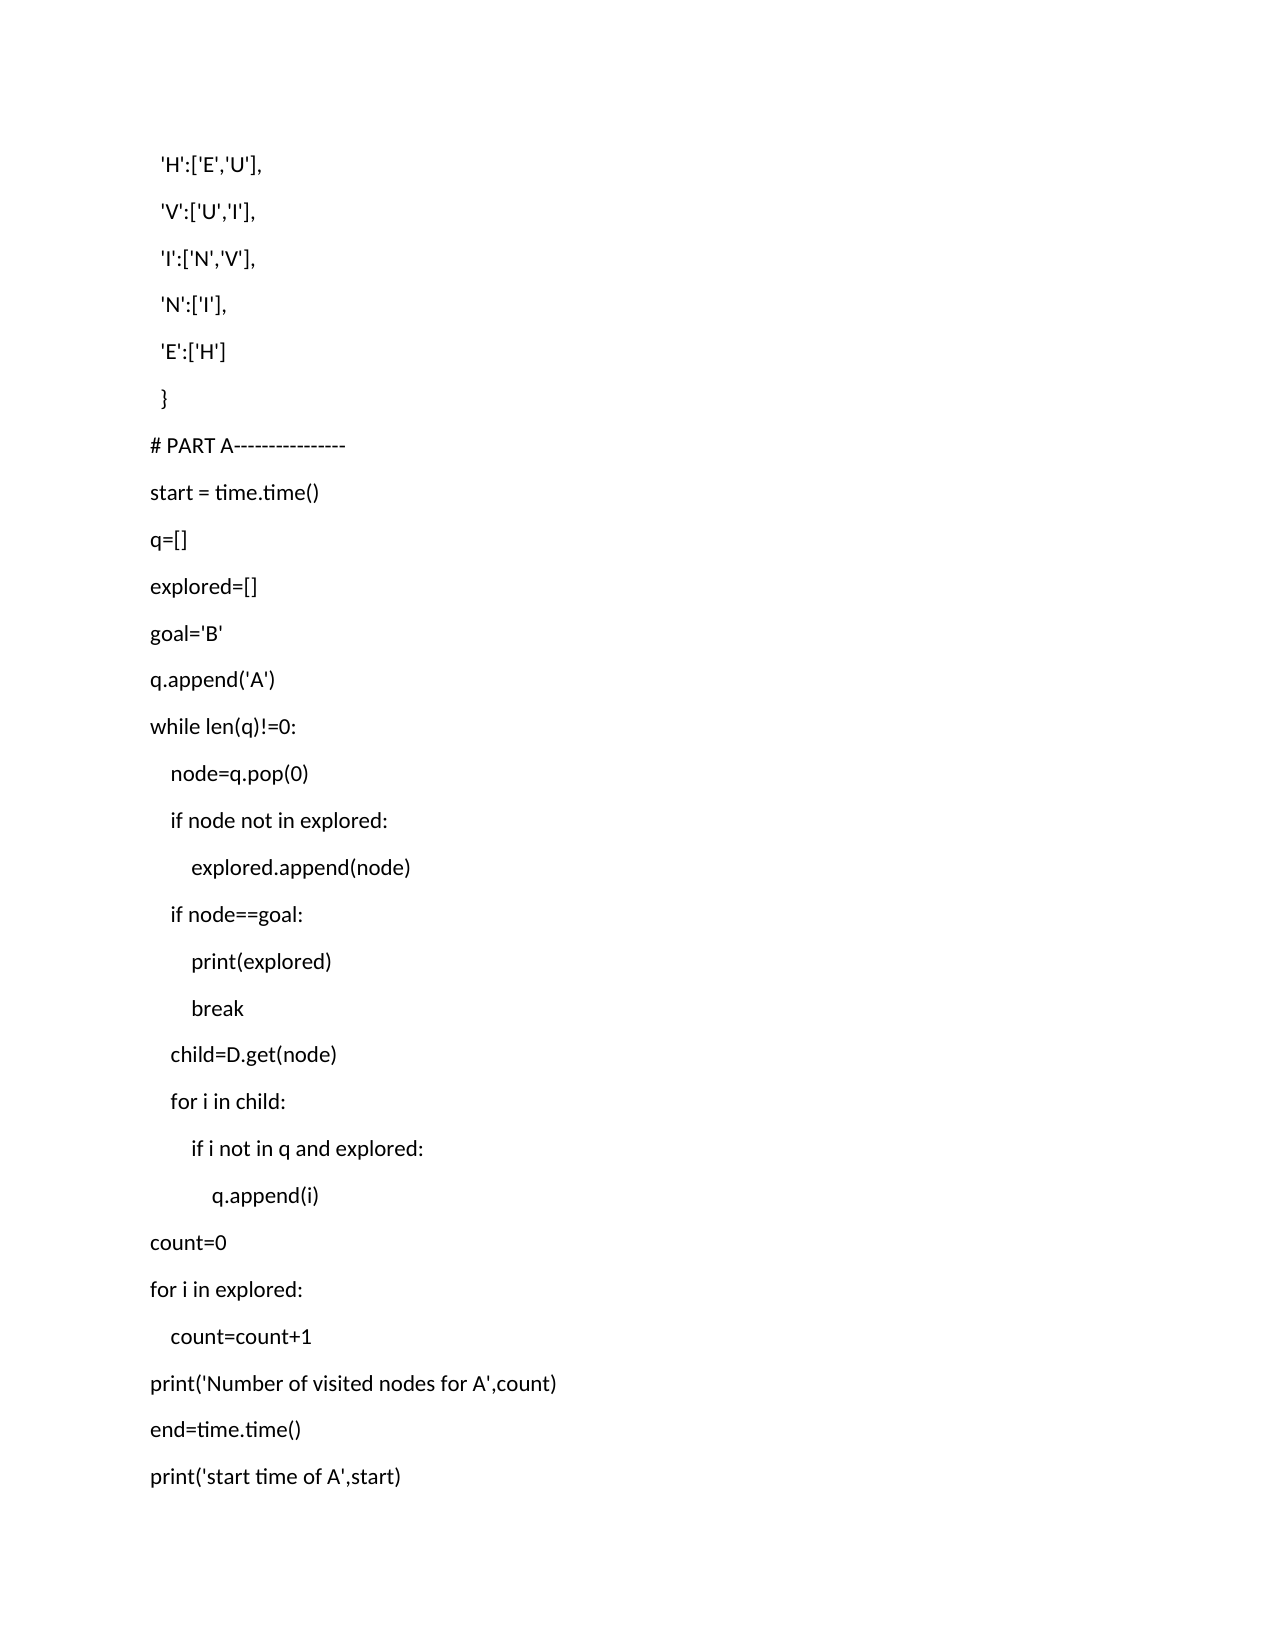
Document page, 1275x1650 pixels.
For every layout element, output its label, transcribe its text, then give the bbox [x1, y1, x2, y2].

text break [150, 994, 1125, 1022]
text } [150, 384, 1125, 412]
text if node not in explored: [150, 806, 1125, 834]
text goal='B' [150, 619, 1125, 647]
text child=D.get(node) [150, 1041, 1125, 1069]
text q=[] [150, 525, 1125, 553]
text for i in child: [150, 1087, 1125, 1116]
text print(explored) [150, 947, 1125, 975]
text explored=[] [150, 572, 1125, 600]
text explored.append(node) [150, 853, 1125, 881]
text end=time.time() [150, 1416, 1125, 1444]
text 'H':['E','U'], [150, 150, 1125, 178]
text for i in explored: [150, 1275, 1125, 1303]
text count=count+1 [150, 1322, 1125, 1350]
text while len(q)!=0: [150, 712, 1125, 741]
text q.append(i) [150, 1181, 1125, 1209]
text q.append('A') [150, 666, 1125, 694]
text print('start time of A',start) [150, 1462, 1125, 1491]
text # PART A---------------- [150, 431, 1125, 459]
text if i not in q and explored: [150, 1134, 1125, 1162]
text count=0 [150, 1228, 1125, 1256]
text if node==goal: [150, 900, 1125, 928]
text 'I':['N','V'], [150, 244, 1125, 272]
text node=q.pop(0) [150, 759, 1125, 787]
text 'E':['H'] [150, 337, 1125, 366]
text 'N':['I'], [150, 291, 1125, 319]
text 'V':['U','I'], [150, 197, 1125, 225]
text print('Number of visited nodes for A',count) [150, 1369, 1125, 1397]
text start = time.time() [150, 478, 1125, 506]
